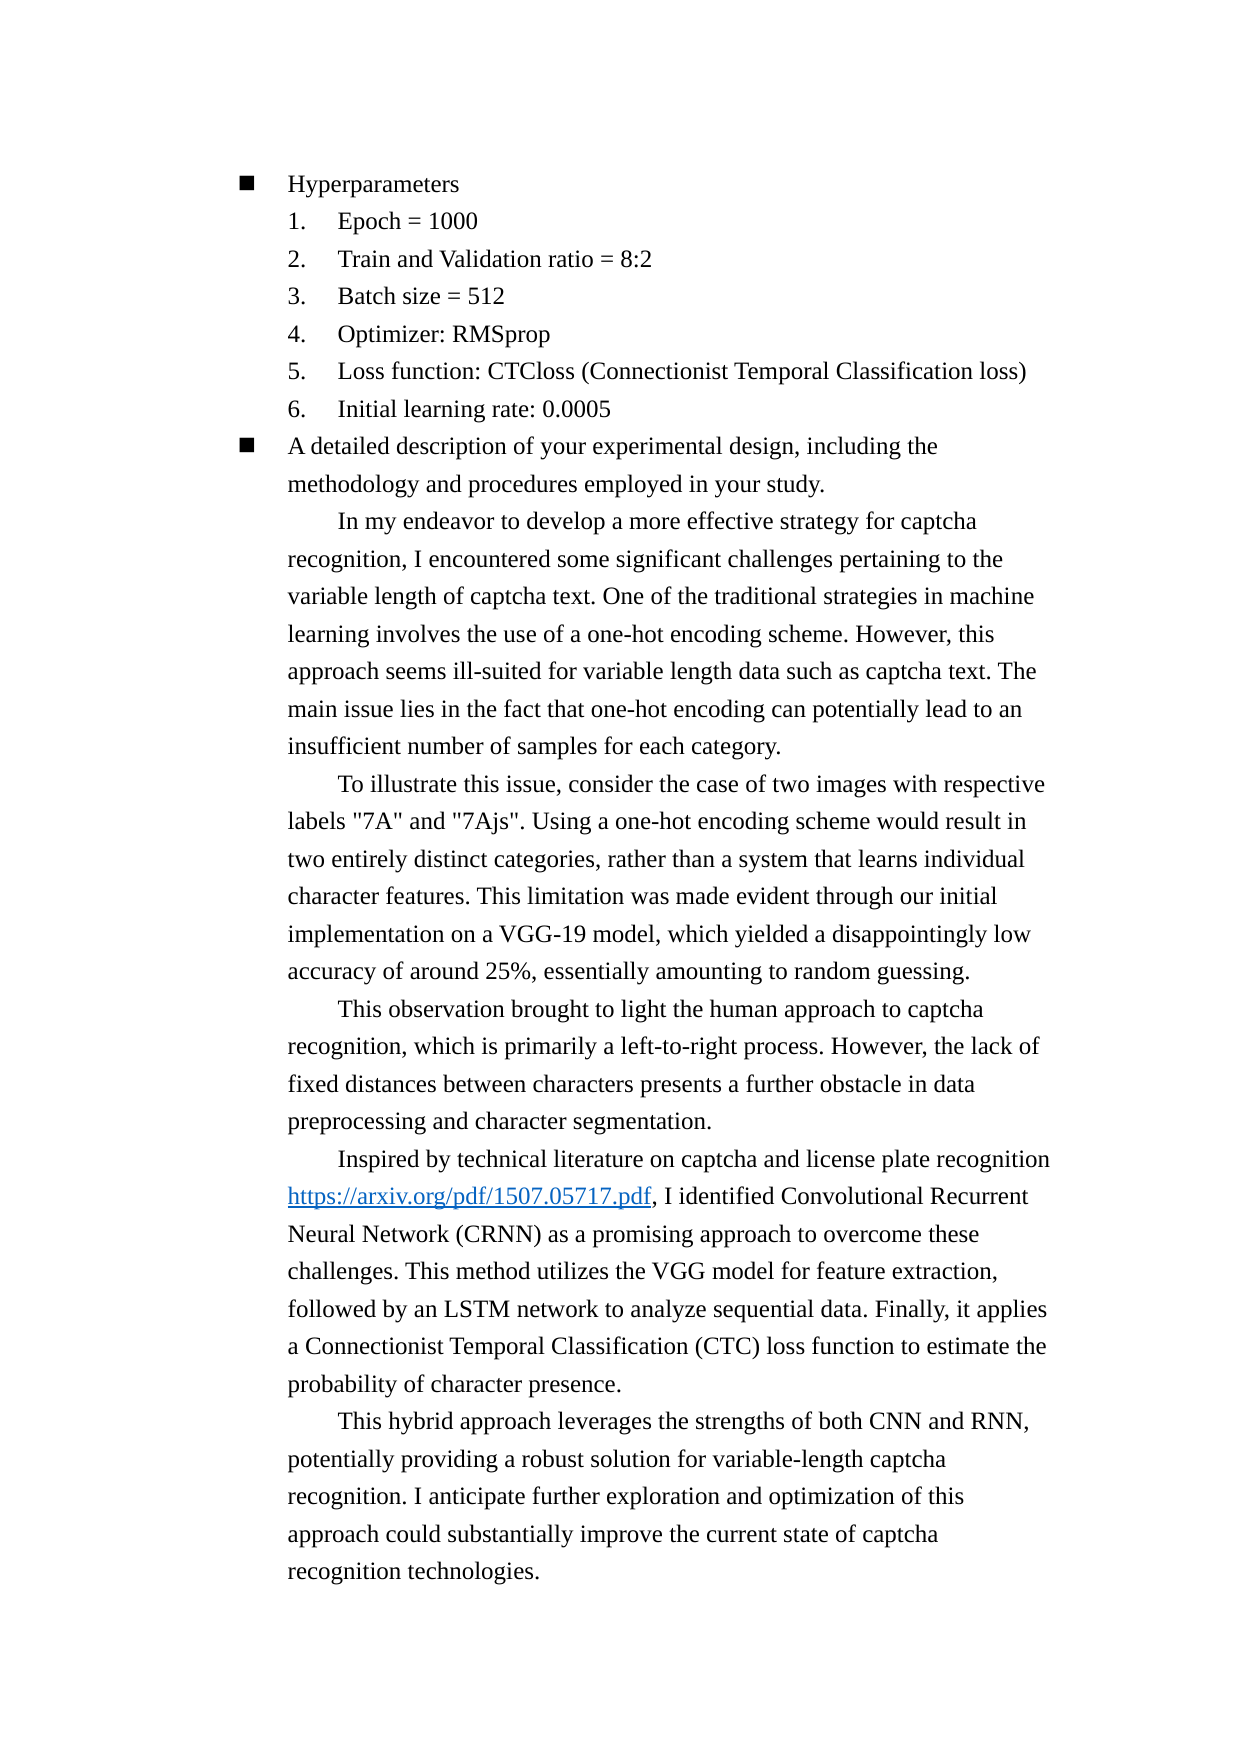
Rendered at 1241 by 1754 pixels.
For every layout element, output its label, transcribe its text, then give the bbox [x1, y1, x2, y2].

list Inspired by technical literature on captcha and license plate recognition https://arxiv.org/pdf/1507.05717.pdf, I identified Convolutional Recurrent Neural Network (CRNN) as a promising approach to overcome these challenges. This method utilizes the VGG model for feature extraction, followed by an LSTM network to analyze sequential data. Finally, it applies a Connectionist Temporal Classification (CTC) loss function to estimate the probability of character presence. [287, 1139, 1053, 1402]
list Hyperparameters [237, 164, 1053, 202]
list Loss function: CTCloss (Connectionist Temporal Classification loss) [287, 352, 1053, 389]
list Initial learning rate: 0.0005 [287, 389, 1053, 427]
list This hybrid approach leverages the strengths of both CNN and RNN, potentially providing a robust solution for variable-length captcha recognition. I anticipate further exploration and optimization of this approach could substantially improve the current state of captcha recognition technologies. [287, 1402, 1053, 1589]
list Optimizer: RMSprop [287, 314, 1053, 352]
list To illustrate this issue, consider the case of two images with respective labels "7A" and "7Ajs". Using a one-hot encoding scheme would result in two entirely distinct categories, rather than a system that learns individual character features. This limitation was made evident through our initial implementation on a VGG-19 model, which yielded a disappointingly low accuracy of around 25%, essentially amounting to random guessing. [287, 764, 1053, 989]
list Batch size = 512 [287, 277, 1053, 314]
list In my endeavor to develop a more effective strategy for captcha recognition, I encountered some significant challenges pertaining to the variable length of captcha text. One of the traditional strategies in machine learning involves the use of a one-hot encoding scheme. However, this approach seems ill-suited for variable length data such as captcha text. The main issue lies in the fact that one-hot encoding can potentially lead to an insufficient number of samples for each category. [287, 502, 1053, 764]
list Epoch = 1000 [287, 202, 1053, 239]
list Train and Validation ratio = 8:2 [287, 239, 1053, 277]
list This observation brought to light the human approach to captcha recognition, which is primarily a left-to-right process. However, the lack of fixed distances between characters presents a further obstacle in data preprocessing and character segmentation. [287, 989, 1053, 1139]
list A detailed description of your experimental design, including the methodology and procedures employed in your study. [237, 427, 1053, 502]
